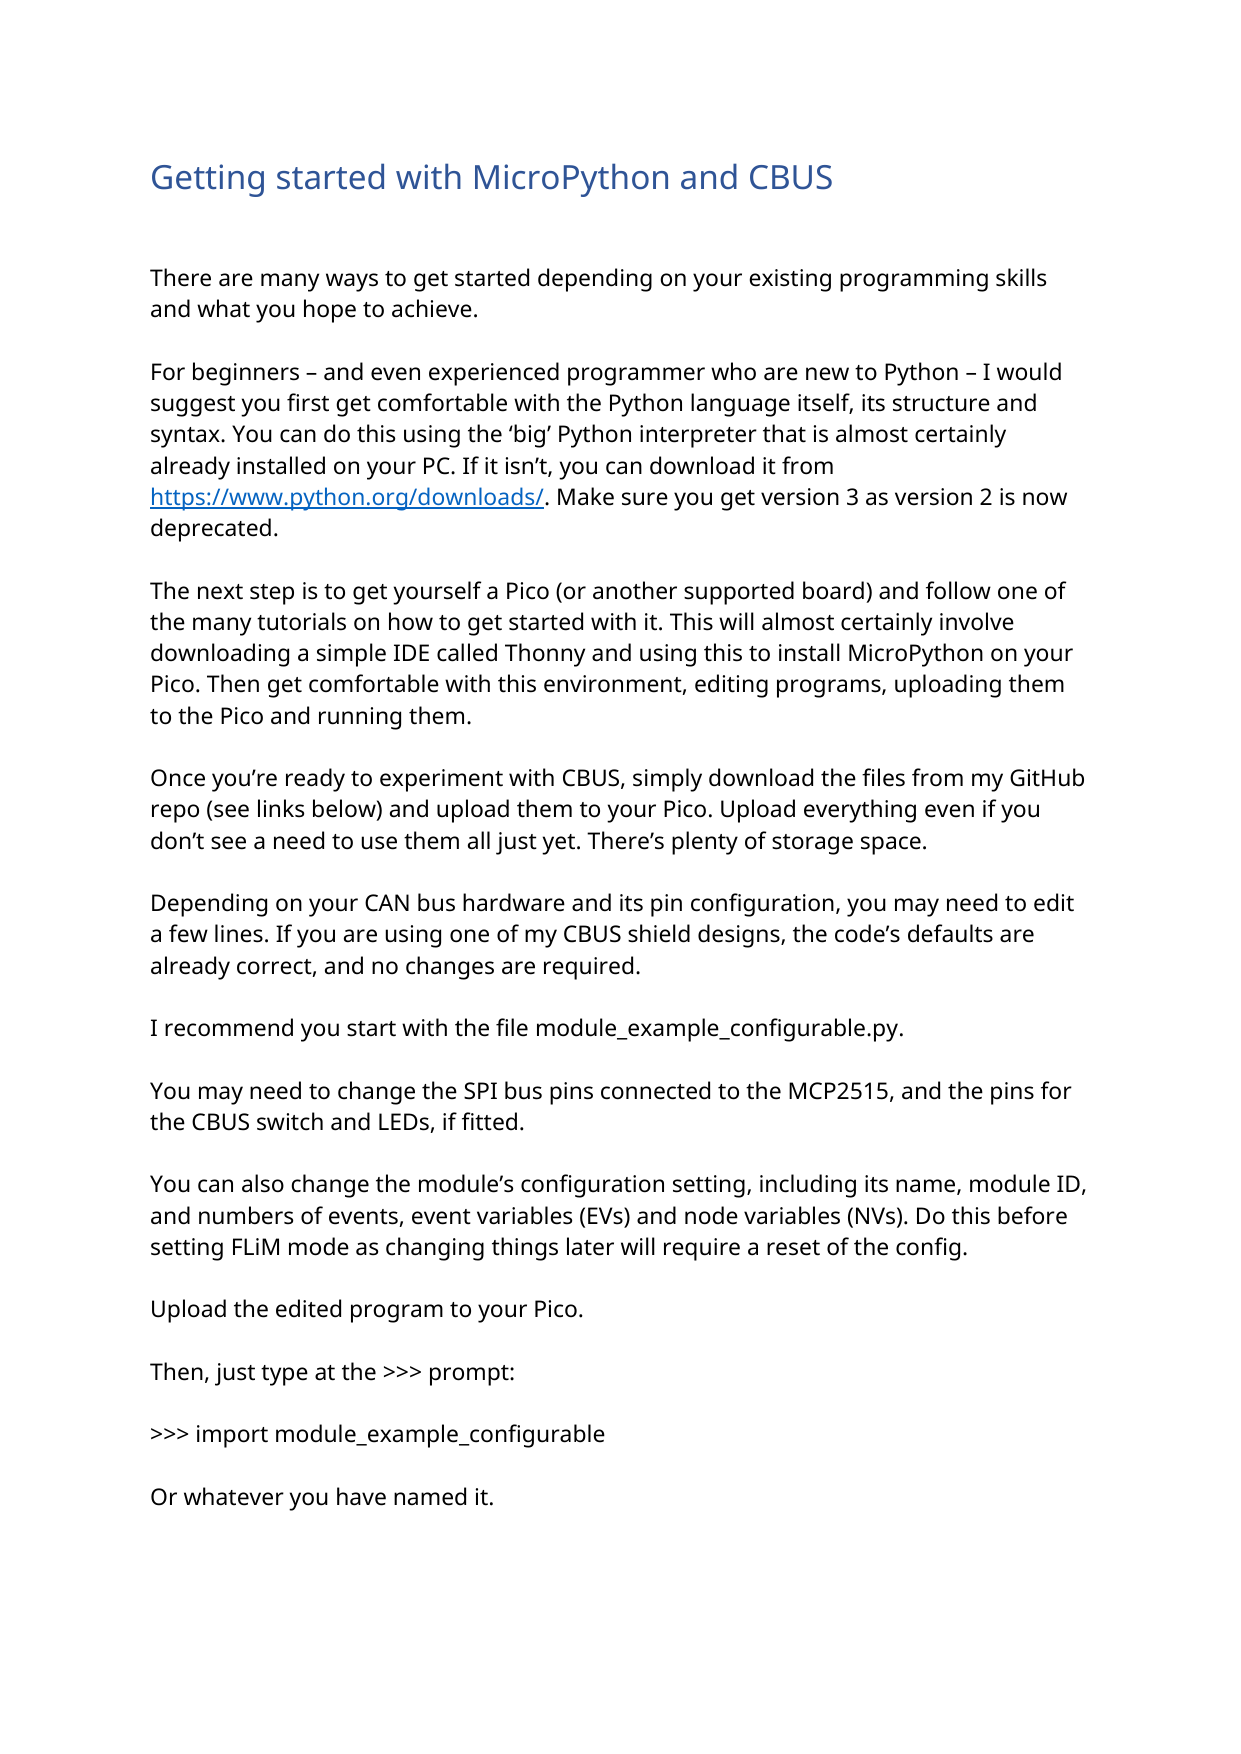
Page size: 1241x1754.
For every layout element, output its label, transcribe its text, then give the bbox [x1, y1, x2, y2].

text Once you’re ready to experiment with CBUS, simply download the files from my GitHub repo (see links below) and upload them to your Pico. Upload everything even if you don’t see a need to use them all just yet. There’s plenty of storage space. [150, 762, 1090, 856]
text Then, just type at the >>> prompt: [150, 1356, 1090, 1387]
subtitle Getting started with MicroPython and CBUS [150, 154, 1090, 199]
text >>> import module_example_configurable [150, 1418, 1090, 1449]
text For beginners – and even experienced programmer who are new to Python – I would suggest you first get comfortable with the Python language itself, its structure and syntax. You can do this using the ‘big’ Python interpreter that is almost certainly already installed on your PC. If it isn’t, you can download it from https://www.python.org/downloads/. Make sure you get version 3 as version 2 is now deprecated. [150, 356, 1090, 543]
text Upload the edited program to your Pico. [150, 1293, 1090, 1324]
text Or whatever you have named it. [150, 1481, 1090, 1512]
text You can also change the module’s configuration setting, including its name, module ID, and numbers of events, event variables (EVs) and node variables (NVs). Do this before setting FLiM mode as changing things later will require a reset of the config. [150, 1168, 1090, 1262]
text Depending on your CAN bus hardware and its pin configuration, you may need to edit a few lines. If you are using one of my CBUS shield designs, the code’s defaults are already correct, and no changes are required. [150, 887, 1090, 981]
text I recommend you start with the file module_example_configurable.py. [150, 1012, 1090, 1043]
text You may need to change the SPI bus pins connected to the MCP2515, and the pins for the CBUS switch and LEDs, if fitted. [150, 1074, 1090, 1137]
text There are many ways to get started depending on your existing programming skills and what you hope to achieve. [150, 262, 1090, 324]
text The next step is to get yourself a Pico (or another supported board) and follow one of the many tutorials on how to get started with it. This will almost certainly involve downloading a simple IDE called Thonny and using this to install MicroPython on your Pico. Then get comfortable with this environment, editing programs, uploading them to the Pico and running them. [150, 574, 1090, 731]
